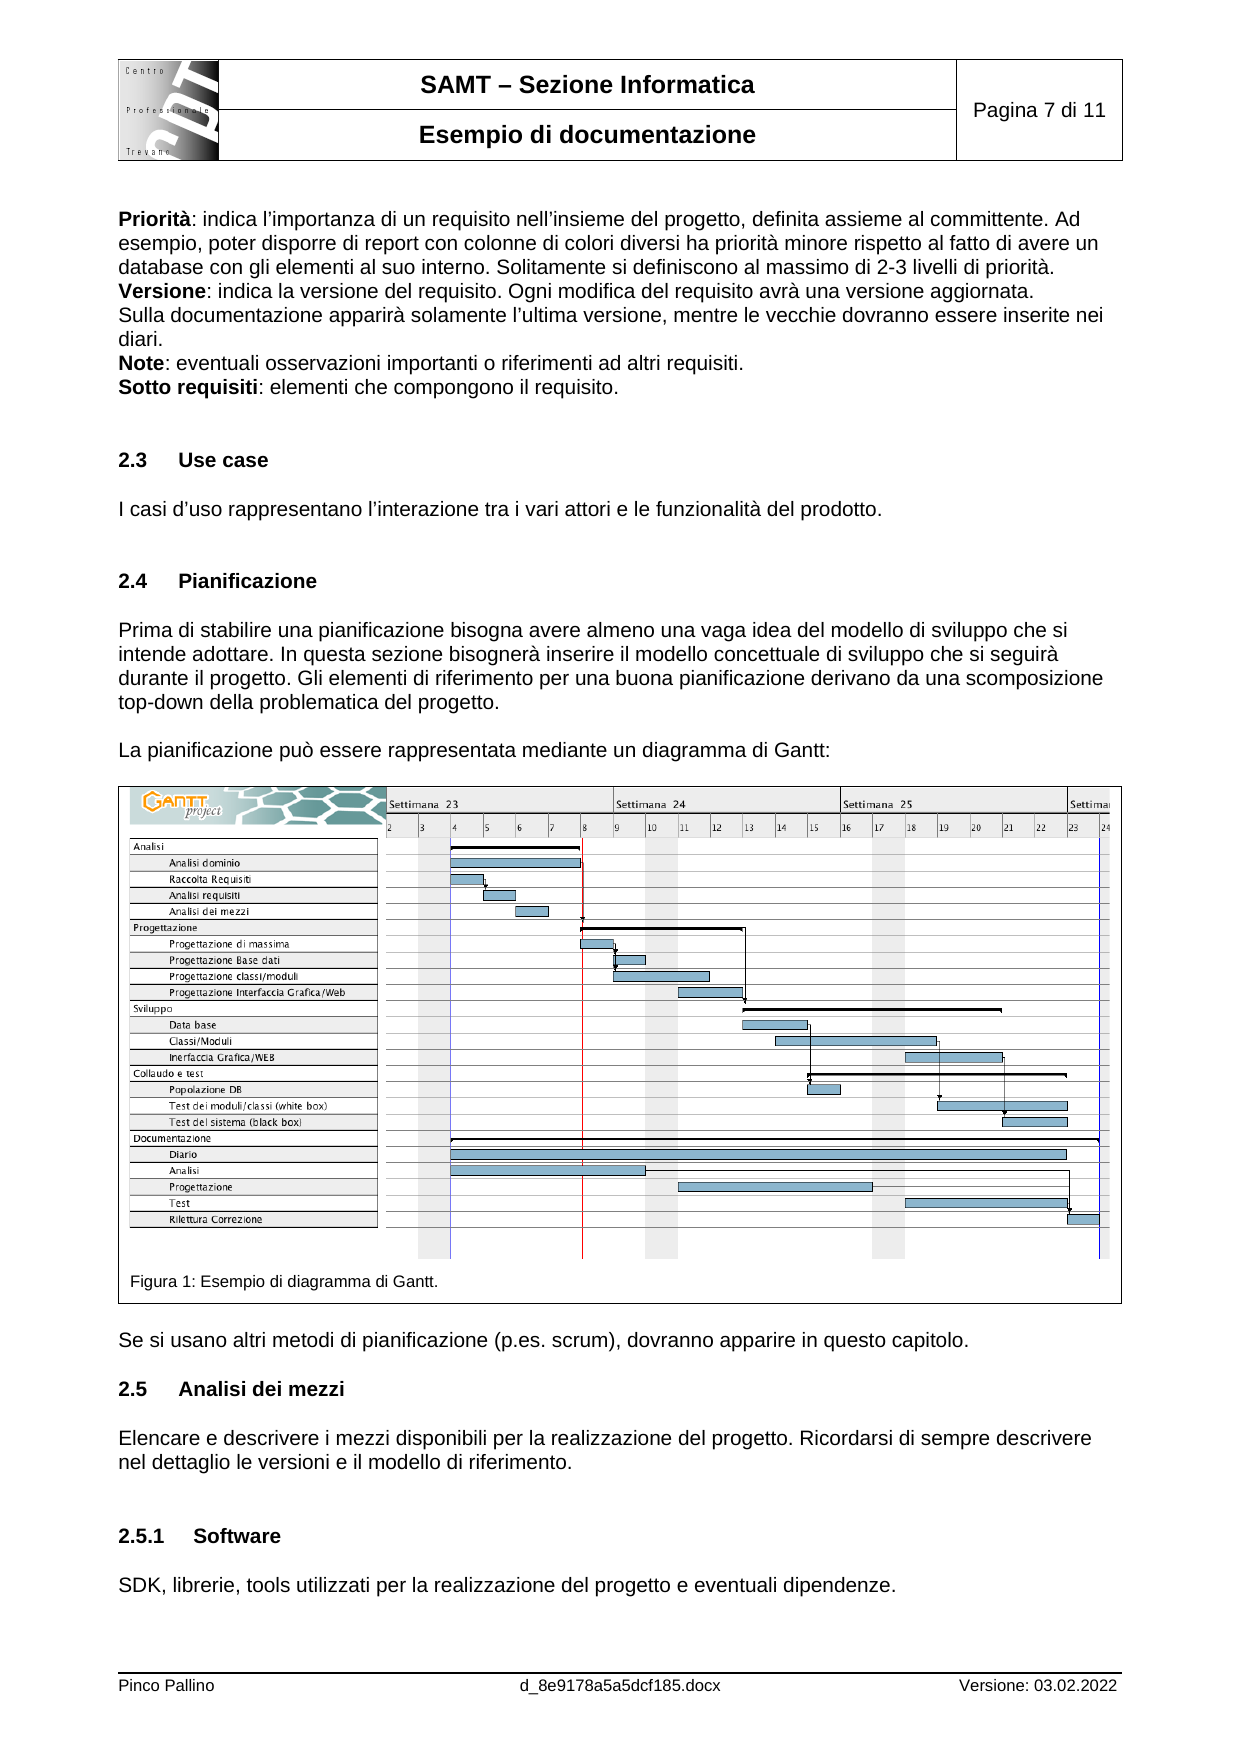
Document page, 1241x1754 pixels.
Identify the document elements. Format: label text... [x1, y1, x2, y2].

text Elencare e descrivere i mezzi disponibili per la realizzazione del progetto. Ricordarsi di sempre descrivere nel dettaglio le versioni e il modello di riferimento. [118, 1426, 1122, 1474]
text I casi d’uso rappresentano l’interazione tra i vari attori e le funzionalità del prodotto. [118, 496, 1122, 520]
subtitle Analisi dei mezzi [118, 1377, 1122, 1401]
text Priorità: indica l’importanza di un requisito nell’insieme del progetto, definita assieme al committente. Ad esempio, poter disporre di report con colonne di colori diversi ha priorità minore rispetto al fatto di avere un database con gli elementi al suo interno. Solitamente si definiscono al massimo di 2-3 livelli di priorità. [118, 207, 1122, 279]
picture [129, 787, 1110, 1259]
text Se si usano altri metodi di pianificazione (p.es. scrum), dovranno apparire in questo capitolo. [118, 1328, 1122, 1352]
subtitle Software [118, 1524, 1122, 1548]
text Sulla documentazione apparirà solamente l’ultima versione, mentre le vecchie dovranno essere inserite nei diari. [118, 303, 1122, 351]
text La pianificazione può essere rappresentata mediante un diagramma di Gantt: [118, 738, 1122, 762]
subtitle Use case [118, 447, 1122, 471]
text Prima di stabilire una pianificazione bisogna avere almeno una vaga idea del modello di sviluppo che si intende adottare. In questa sezione bisognerà inserire il modello concettuale di sviluppo che si seguirà durante il progetto. Gli elementi di riferimento per una buona pianificazione derivano da una scomposizione top-down della problematica del progetto. [118, 618, 1122, 714]
subtitle Pianificazione [118, 569, 1122, 593]
picture [118, 60, 219, 160]
text SDK, librerie, tools utilizzati per la realizzazione del progetto e eventuali dipendenze. [118, 1573, 1122, 1597]
text Sotto requisiti: elementi che compongono il requisito. [118, 374, 1122, 398]
text Note: eventuali osservazioni importanti o riferimenti ad altri requisiti. [118, 351, 1122, 374]
text Versione: indica la versione del requisito. Ogni modifica del requisito avrà una versione aggiornata. [118, 279, 1122, 303]
